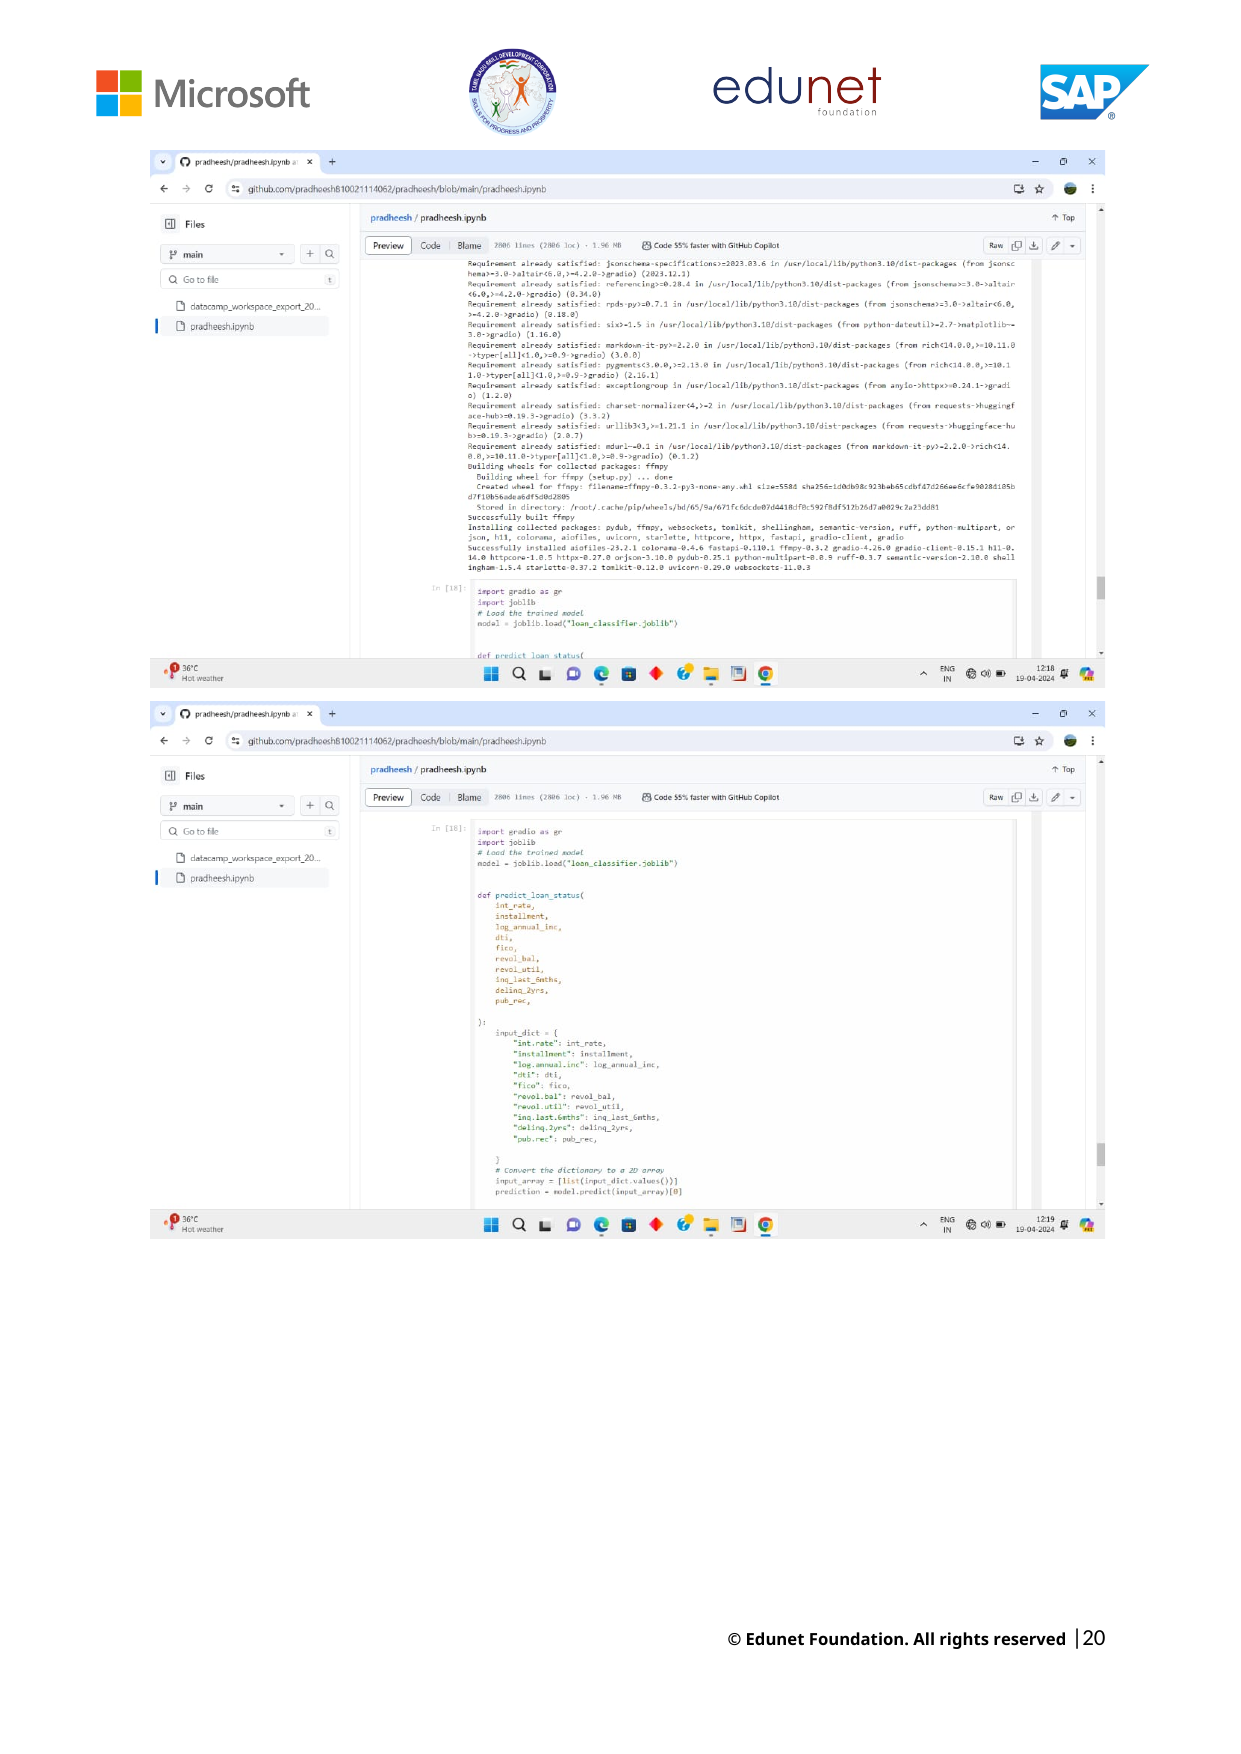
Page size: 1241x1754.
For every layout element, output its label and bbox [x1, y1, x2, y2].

picture [150, 150, 1106, 688]
picture [1039, 63, 1151, 121]
picture [150, 701, 1106, 1239]
picture [466, 45, 558, 137]
picture [706, 60, 889, 122]
picture [91, 65, 316, 121]
